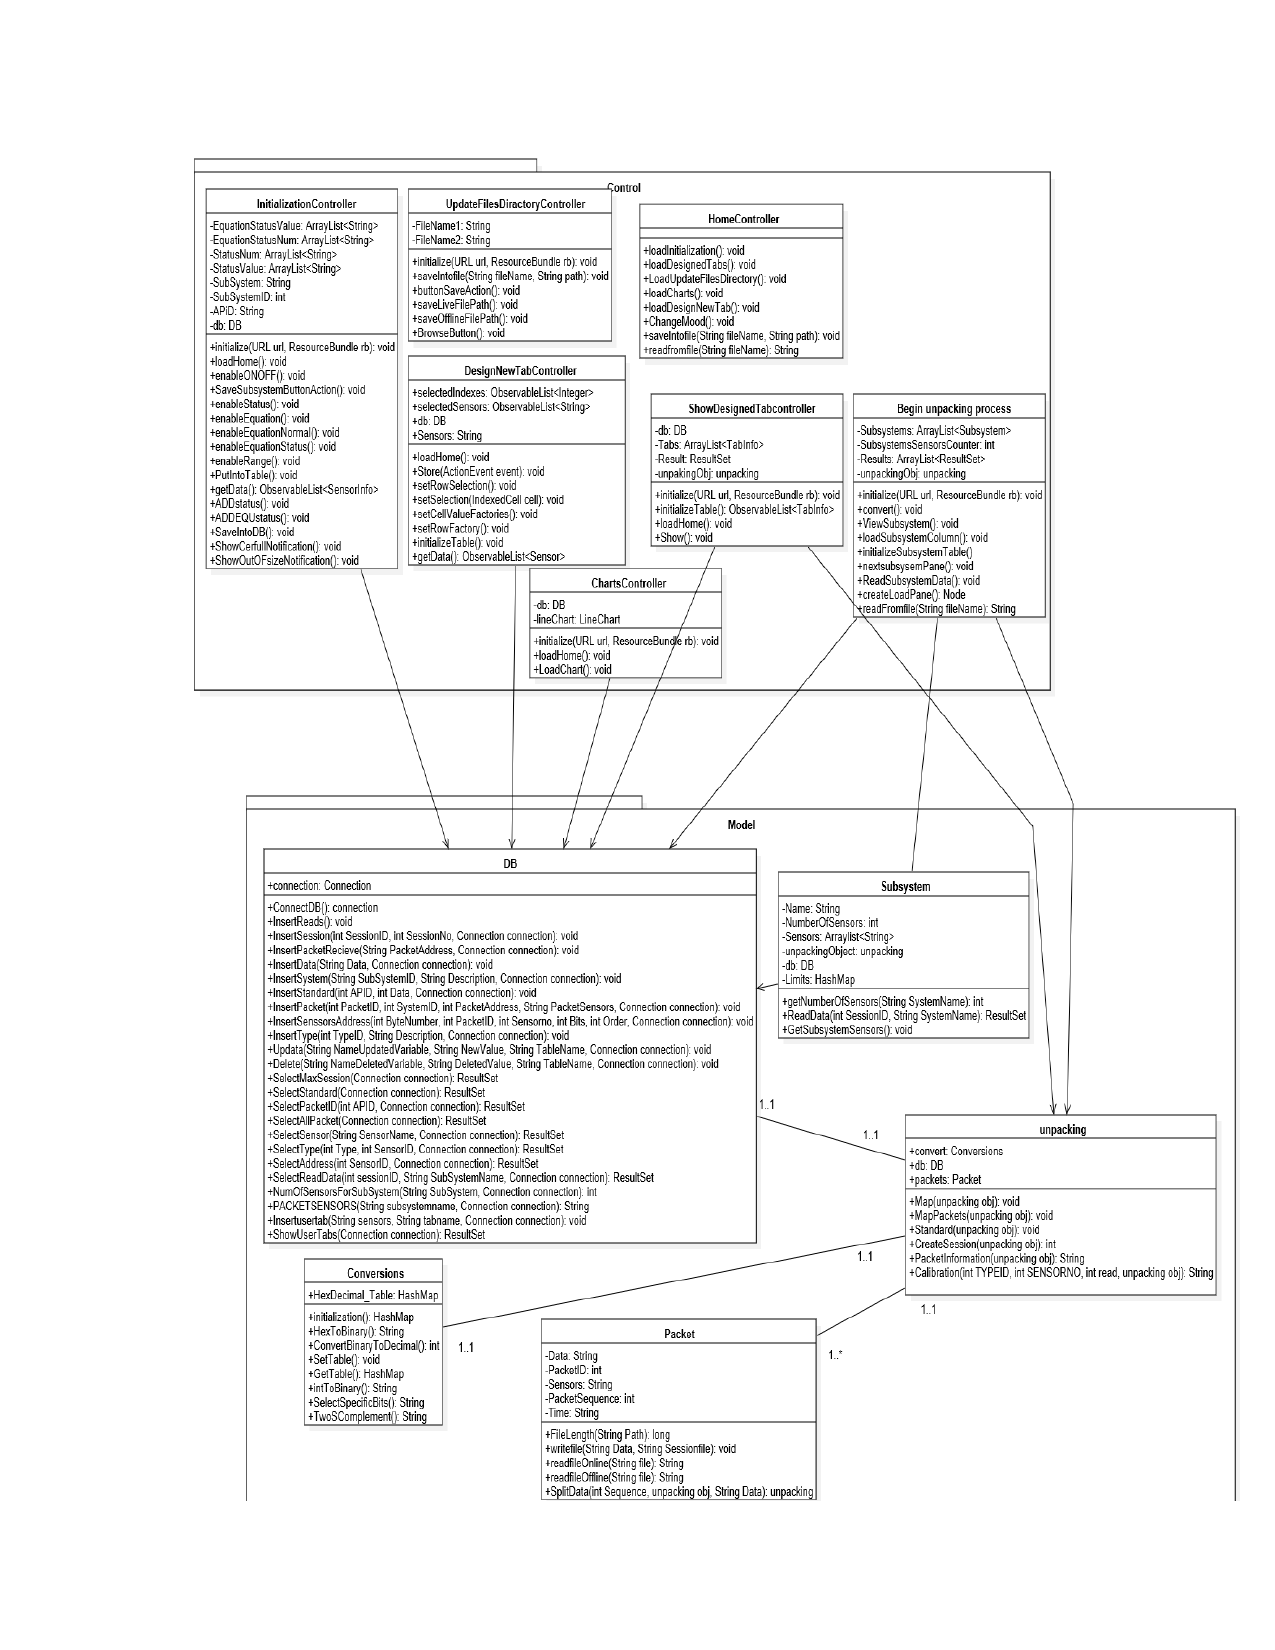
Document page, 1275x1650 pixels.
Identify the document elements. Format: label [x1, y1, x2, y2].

picture [187, 150, 1242, 1501]
